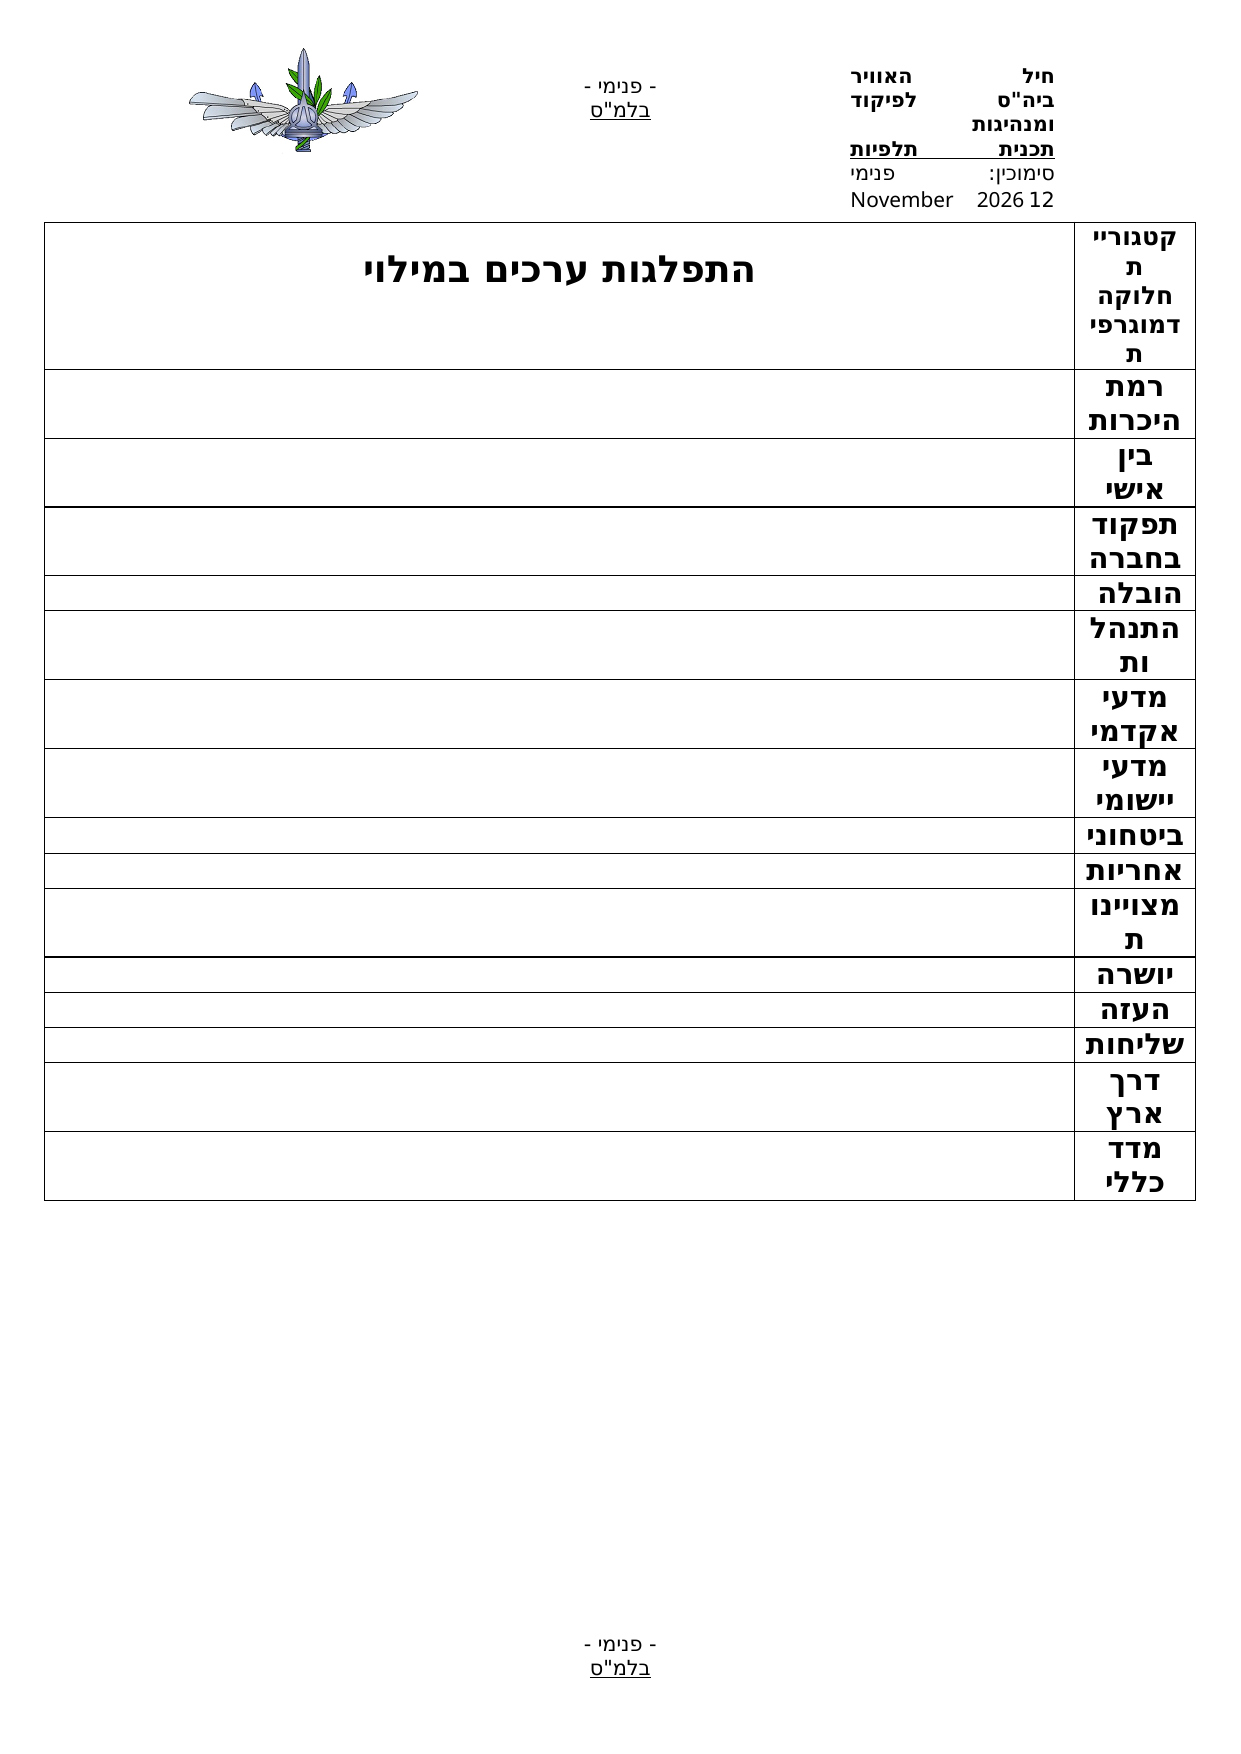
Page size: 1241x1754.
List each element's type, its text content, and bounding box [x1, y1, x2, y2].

table_cell [45, 508, 1074, 575]
table_cell [45, 889, 1074, 956]
table_cell [45, 854, 1074, 887]
table_cell מדד כללי [1075, 1132, 1195, 1200]
table_cell [45, 818, 1074, 852]
table_cell תפקוד בחברה [1075, 508, 1195, 575]
table_cell רמת היכרות [1075, 370, 1195, 437]
table_cell העזה [1075, 993, 1195, 1027]
table_cell התנהלות [1075, 611, 1195, 679]
table_cell הובלה [1075, 576, 1195, 610]
table_cell ביטחוני [1075, 818, 1195, 852]
table_cell שליחות [1075, 1028, 1195, 1062]
table_cell יושרה [1075, 958, 1195, 992]
table_cell [45, 1132, 1074, 1200]
table_cell [45, 1063, 1074, 1131]
table_cell דרך ארץ [1075, 1063, 1195, 1131]
table_cell [45, 1028, 1074, 1062]
table_header קטגוריית חלוקה דמוגרפית [1075, 223, 1195, 368]
table_cell [45, 576, 1074, 610]
table_cell [45, 611, 1074, 679]
table_cell [45, 958, 1074, 992]
table_cell מדעי יישומי [1075, 749, 1195, 817]
table_cell אחריות [1075, 854, 1195, 887]
table_cell [45, 749, 1074, 817]
table_cell מצויינות [1075, 889, 1195, 956]
table_cell [45, 680, 1074, 748]
table_cell מדעי אקדמי [1075, 680, 1195, 748]
table_header התפלגות ערכים במילוי [45, 223, 1074, 368]
picture [180, 44, 425, 154]
table_cell [45, 993, 1074, 1027]
table_cell [45, 370, 1074, 437]
table_cell [45, 439, 1074, 506]
table_cell בין אישי [1075, 439, 1195, 506]
